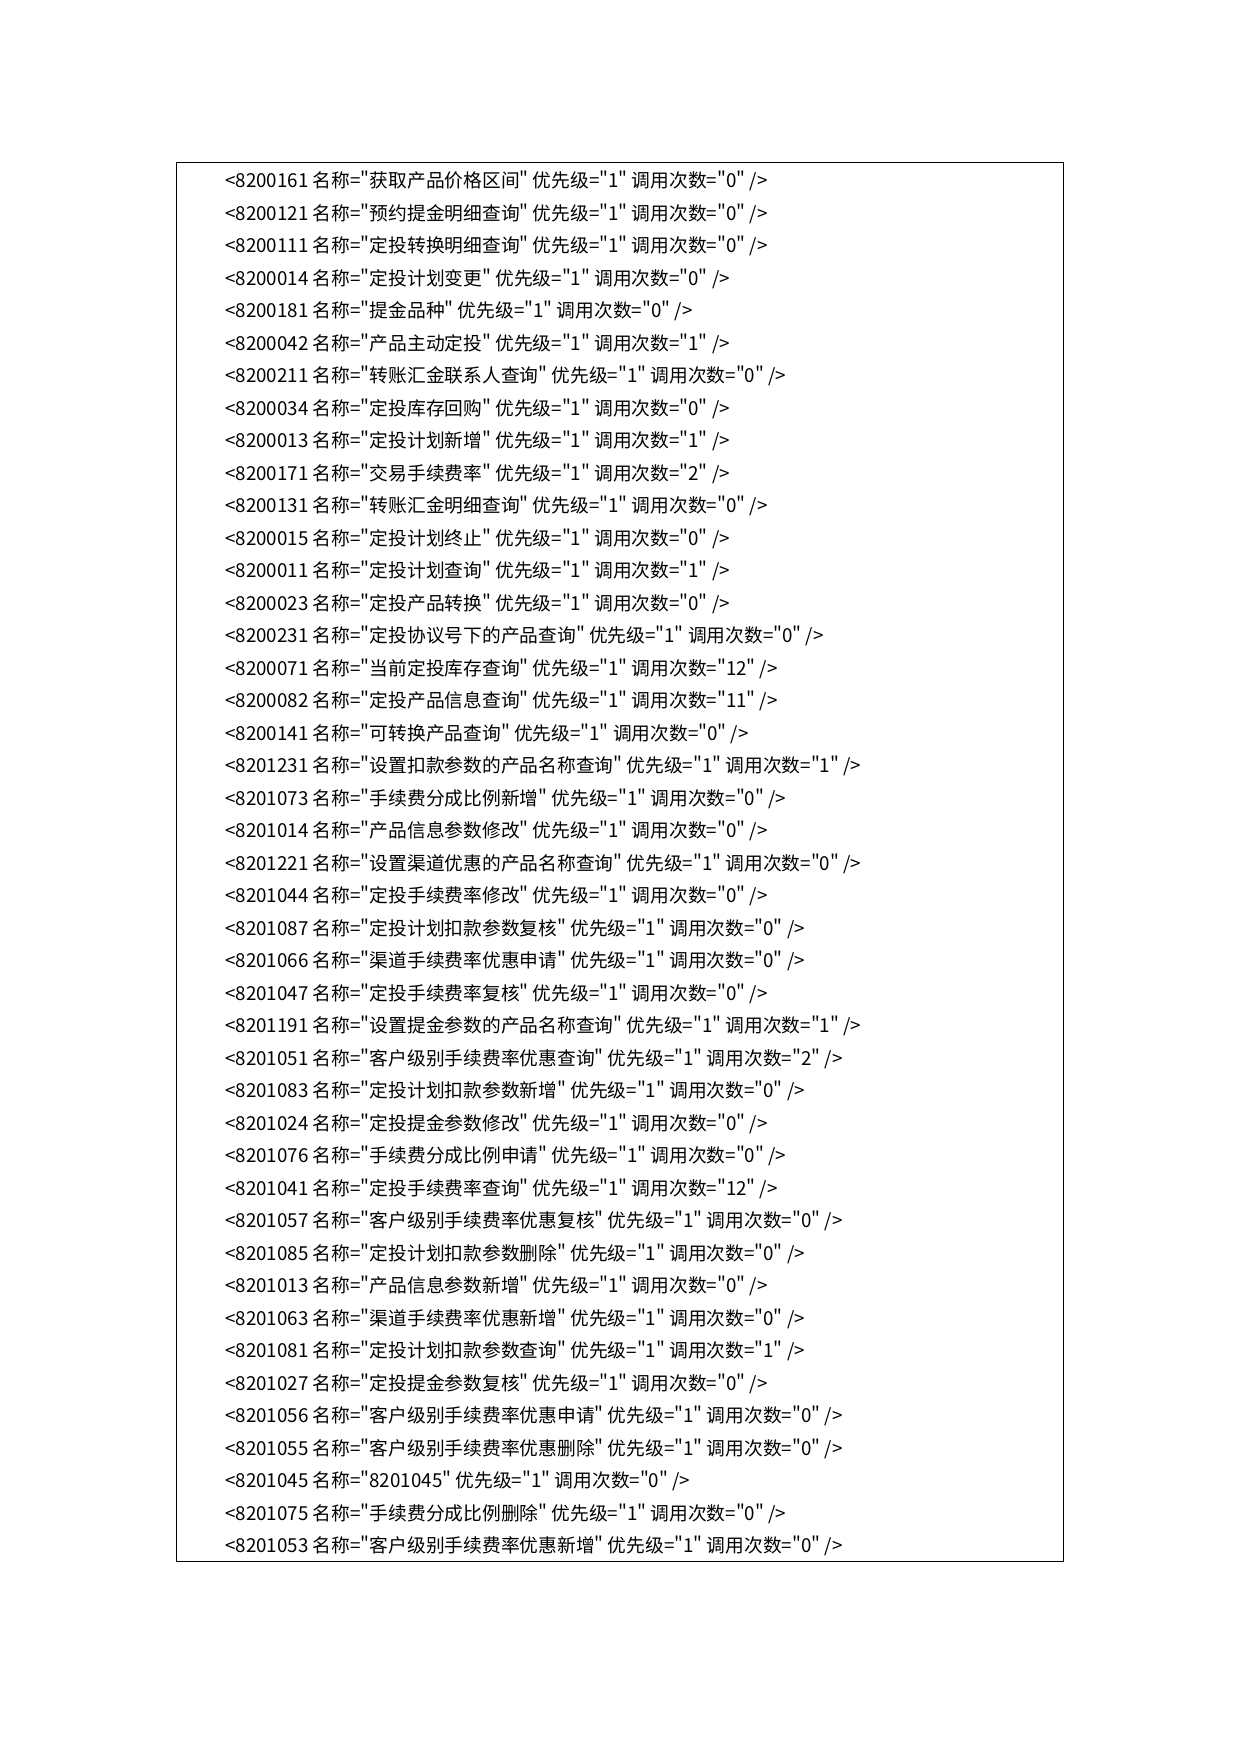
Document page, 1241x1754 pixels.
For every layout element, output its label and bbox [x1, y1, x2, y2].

table_header [177, 163, 1063, 1561]
